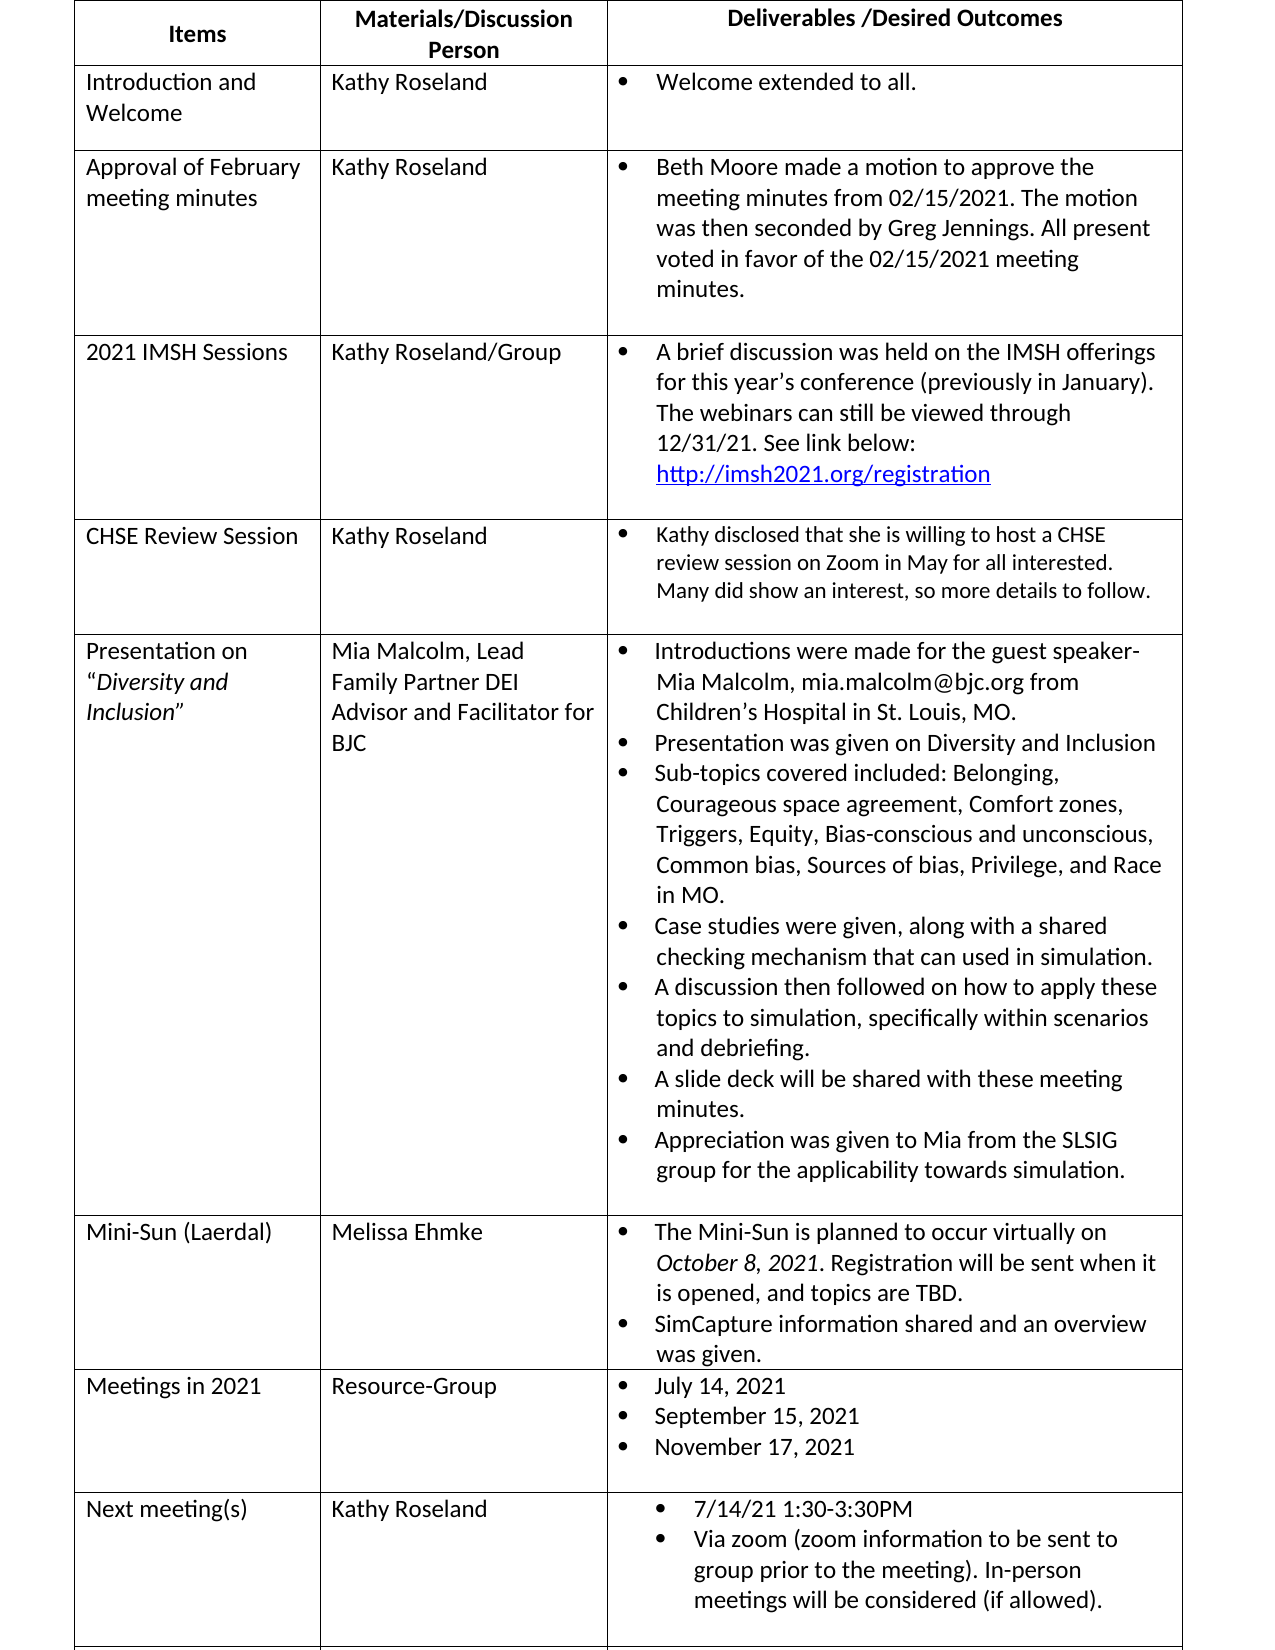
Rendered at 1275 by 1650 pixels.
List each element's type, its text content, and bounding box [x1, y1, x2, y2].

table_cell Approval of February meeting minutes [75, 151, 320, 334]
table_cell July 14, 2021 September 15, 2021 November 17, 2021 [608, 1370, 1182, 1492]
table_cell Meetings in 2021 [75, 1370, 320, 1492]
table_cell Kathy Roseland [321, 520, 607, 634]
table_header Deliverables /Desired Outcomes [608, 1, 1182, 65]
table_cell Next meeting(s) [75, 1493, 320, 1646]
table_cell Kathy Roseland/Group [321, 336, 607, 519]
table_cell 2021 IMSH Sessions [75, 336, 320, 519]
table_cell The Mini-Sun is planned to occur virtually on October 8, 2021. Registration will be sent when it is opened, and topics are TBD. SimCapture information shared and an overview was given. [608, 1216, 1182, 1369]
table_cell A brief discussion was held on the IMSH offerings for this year’s conference (previously in January). The webinars can still be viewed through 12/31/21. See link below: http://imsh2021.org/registration [608, 336, 1182, 519]
table_cell Kathy disclosed that she is willing to host a CHSE review session on Zoom in May for all interested. Many did show an interest, so more details to follow. [608, 520, 1182, 634]
table_cell CHSE Review Session [75, 520, 320, 634]
table_cell Resource-Group [321, 1370, 607, 1492]
table_cell Beth Moore made a motion to approve the meeting minutes from 02/15/2021. The motion was then seconded by Greg Jennings. All present voted in favor of the 02/15/2021 meeting minutes. [608, 151, 1182, 334]
table_cell Melissa Ehmke [321, 1216, 607, 1369]
table_cell Kathy Roseland [321, 151, 607, 334]
table_cell Kathy Roseland [321, 66, 607, 150]
table_cell Kathy Roseland [321, 1493, 607, 1646]
table_cell Mia Malcolm, Lead Family Partner DEI Advisor and Facilitator for BJC [321, 635, 607, 1215]
table_cell Presentation on “Diversity and Inclusion” [75, 635, 320, 1215]
table_header Materials/Discussion Person [321, 1, 607, 65]
table_cell Mini-Sun (Laerdal) [75, 1216, 320, 1369]
table_cell Welcome extended to all. [608, 66, 1182, 150]
table_cell Introductions were made for the guest speaker-Mia Malcolm, mia.malcolm@bjc.org from Children’s Hospital in St. Louis, MO. Presentation was given on Diversity and Inclusion Sub-topics covered included: Belonging, Courageous space agreement, Comfort zones, Triggers, Equity, Bias-conscious and unconscious, Common bias, Sources of bias, Privilege, and Race in MO. Case studies were given, along with a shared checking mechanism that can used in simulation. A discussion then followed on how to apply these topics to simulation, specifically within scenarios and debriefing. A slide deck will be shared with these meeting minutes. Appreciation was given to Mia from the SLSIG group for the applicability towards simulation. [608, 635, 1182, 1215]
table_cell 7/14/21 1:30-3:30PM Via zoom (zoom information to be sent to group prior to the meeting). In-person meetings will be considered (if allowed). [608, 1493, 1182, 1646]
table_cell Introduction and Welcome [75, 66, 320, 150]
table_header Items [75, 1, 320, 65]
